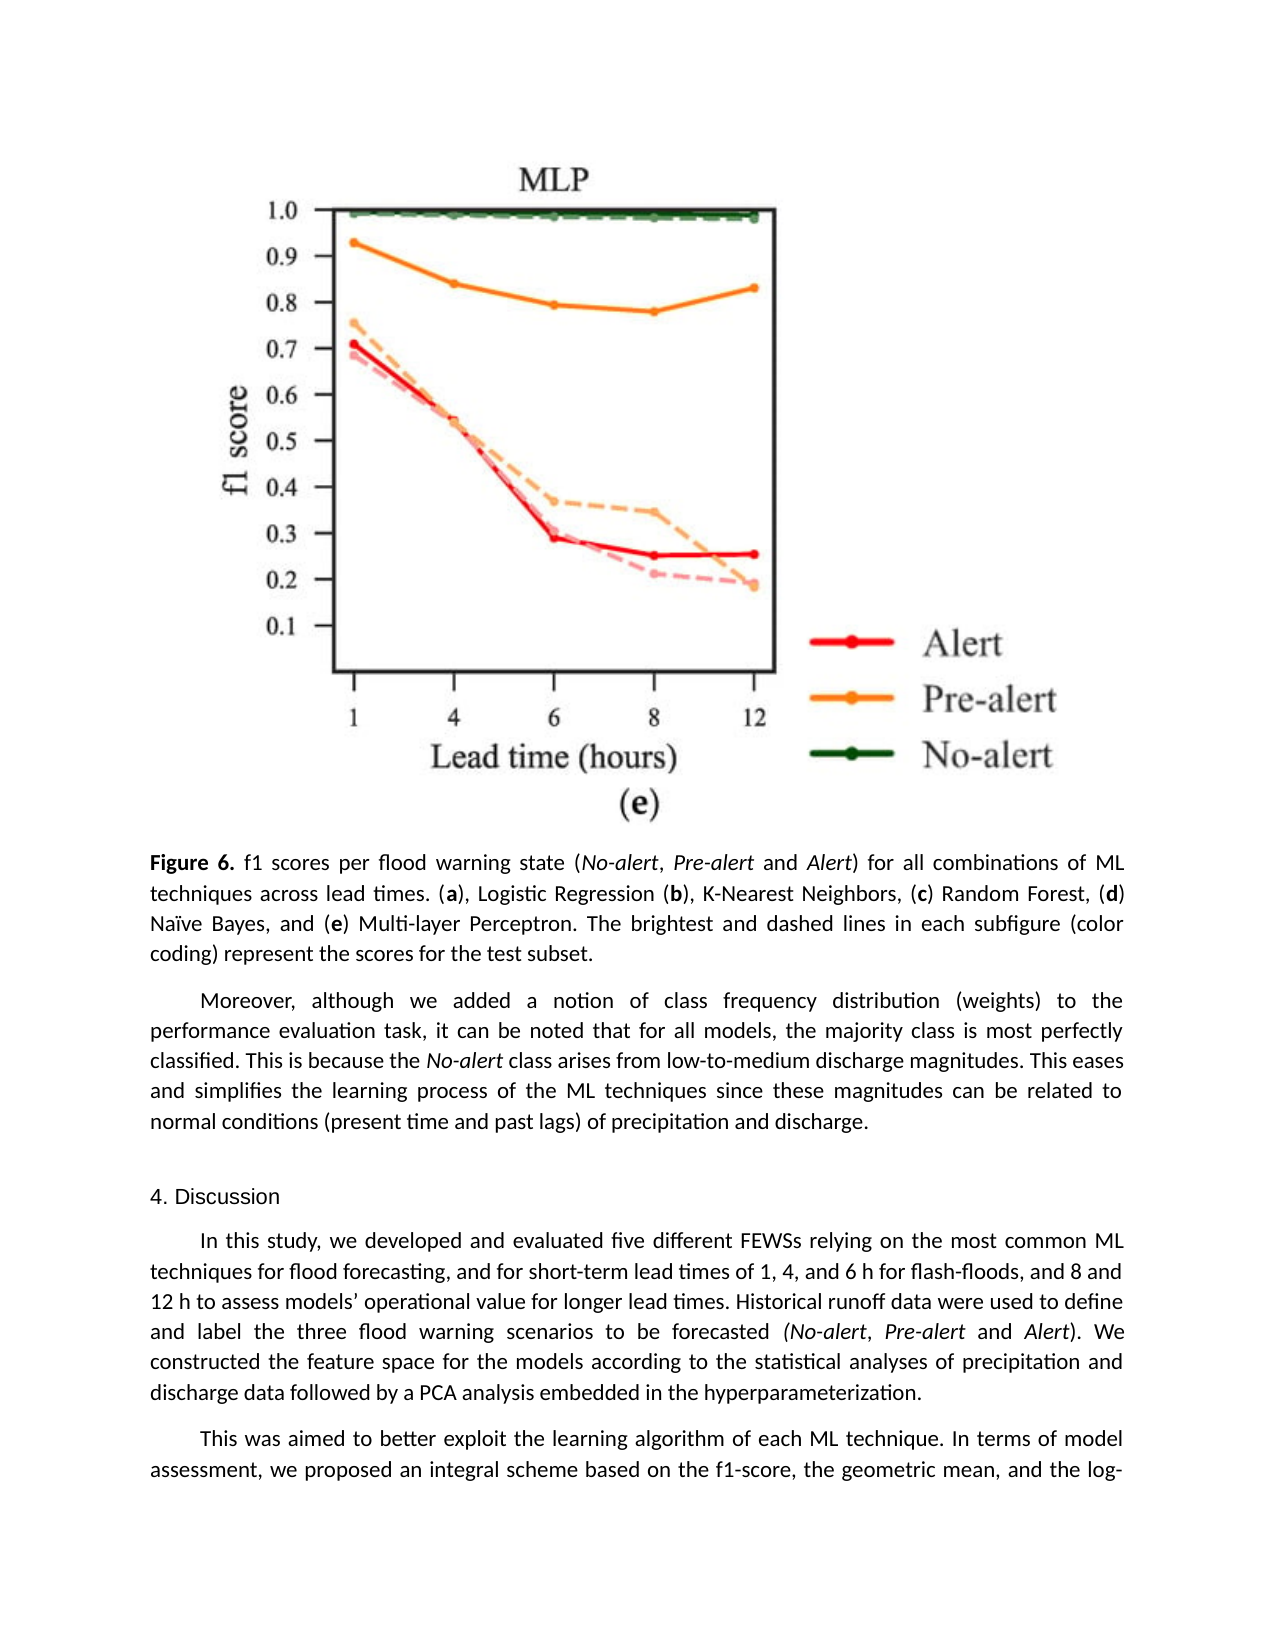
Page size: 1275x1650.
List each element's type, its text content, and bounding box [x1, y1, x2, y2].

text Moreover, although we added a notion of class frequency distribution (weights) to the performance evaluation task, it can be noted that for all models, the majority class is most perfectly classified. This is because the No-alert class arises from low-to-medium discharge magnitudes. This eases and simplifies the learning process of the ML techniques since these magnitudes can be related to normal conditions (present time and past lags) of precipitation and discharge. [150, 986, 1125, 1135]
text In this study, we developed and evaluated five different FEWSs relying on the most common ML techniques for flood forecasting, and for short-term lead times of 1, 4, and 6 h for flash-floods, and 8 and 12 h to assess models’ operational value for longer lead times. Historical runoff data were used to define and label the three flood warning scenarios to be forecasted (No-alert, Pre-alert and Alert). We constructed the feature space for the models according to the statistical analyses of precipitation and discharge data followed by a PCA analysis embedded in the hyperparameterization. [150, 1227, 1125, 1406]
text Figure 6. f1 scores per flood warning state (No-alert, Pre-alert and Alert) for all combinations of ML techniques across lead times. (a), Logistic Regression (b), K-Nearest Neighbors, (c) Random Forest, (d) Naïve Bayes, and (e) Multi-layer Perceptron. The brightest and dashed lines in each subfigure (color coding) represent the scores for the test subset. [150, 848, 1125, 967]
picture [207, 150, 1068, 830]
text 4. Discussion [150, 1184, 1125, 1209]
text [150, 1424, 1125, 1483]
